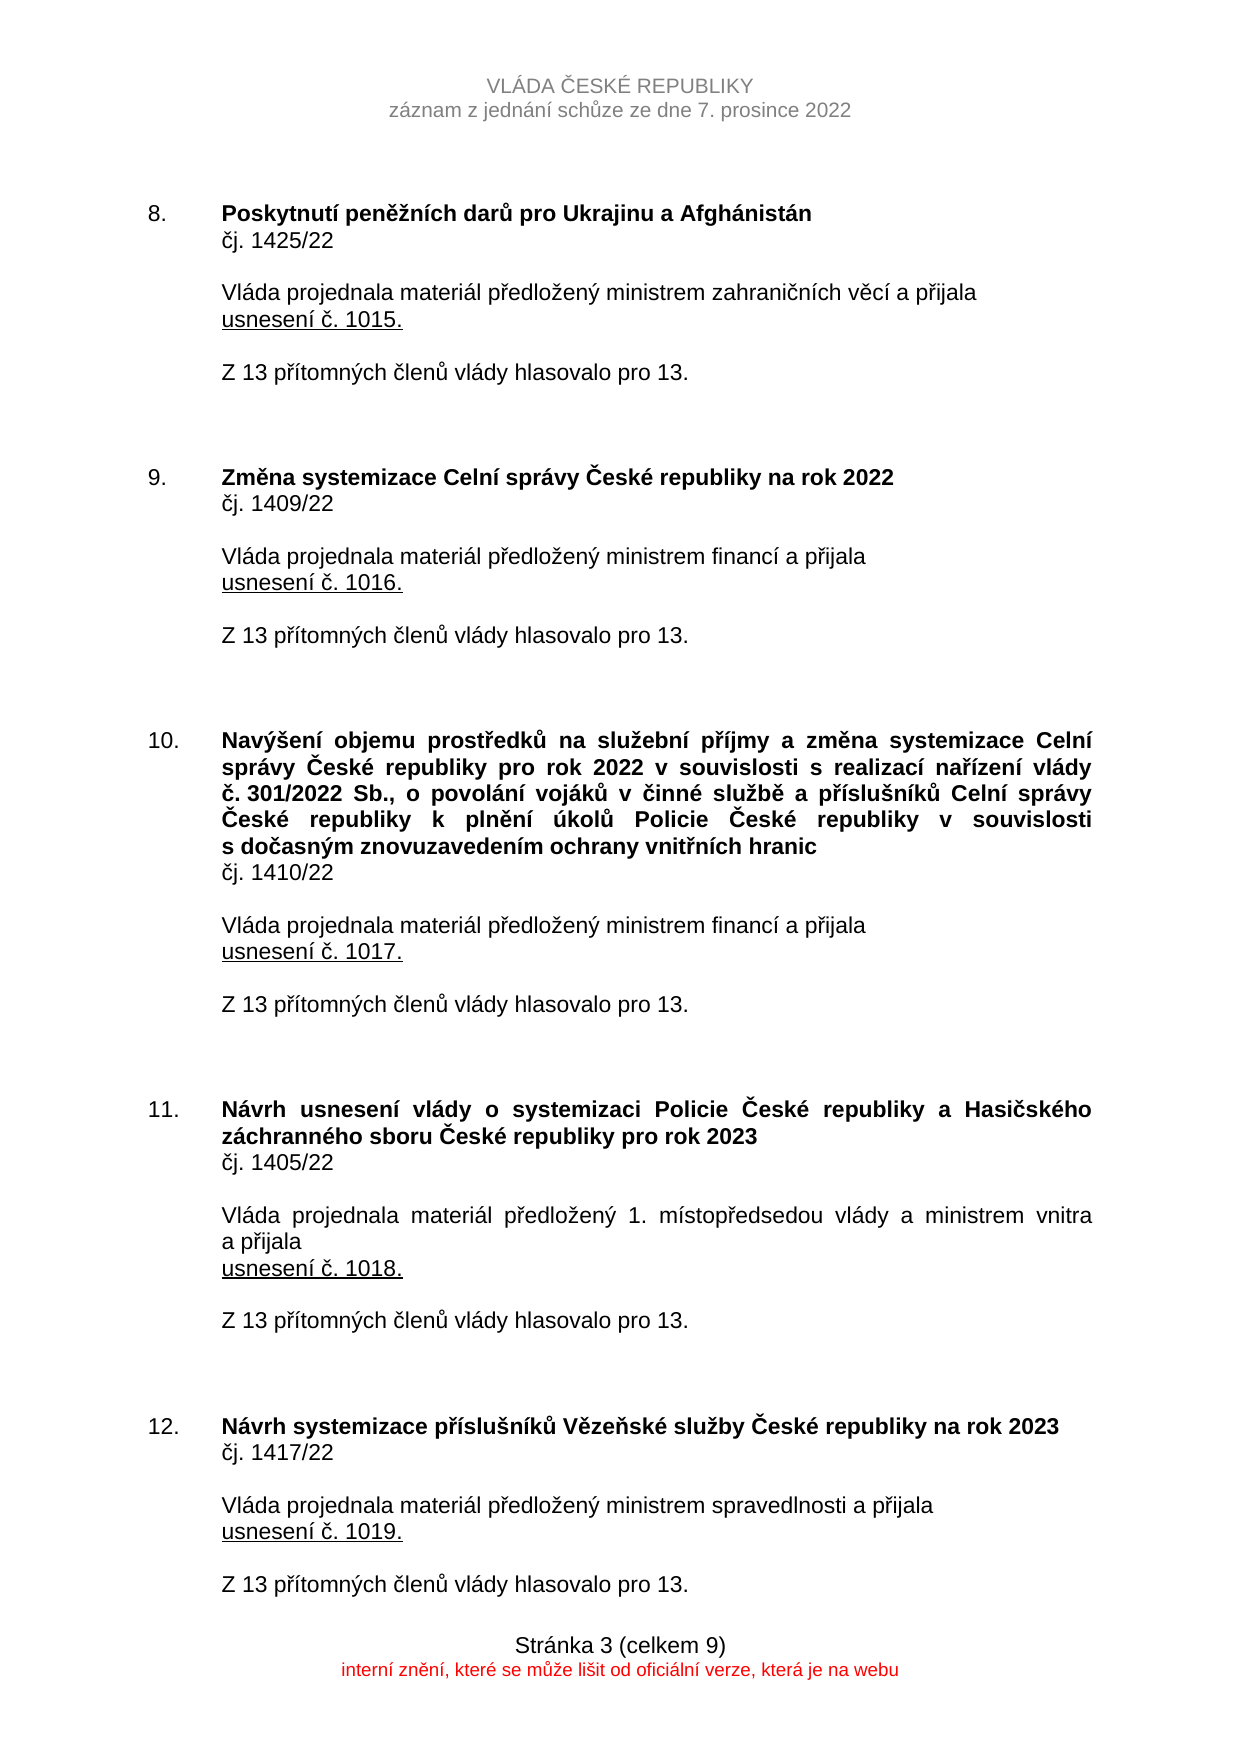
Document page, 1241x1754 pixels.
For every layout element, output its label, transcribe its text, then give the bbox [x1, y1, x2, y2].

text 8. Poskytnutí peněžních darů pro Ukrajinu a Afghánistán [148, 200, 1093, 227]
text čj. 1425/22 [148, 227, 1093, 253]
text 12. Návrh systemizace příslušníků Vězeňské služby České republiky na rok 2023 [148, 1413, 1093, 1439]
text čj. 1417/22 [148, 1439, 1093, 1465]
text čj. 1410/22 [148, 859, 1093, 886]
text 10. Navýšení objemu prostředků na služební příjmy a změna systemizace Celní správy České republiky pro rok 2022 v souvislosti s realizací nařízení vlády č. 301/2022 Sb., o povolání vojáků v činné službě a příslušníků Celní správy České republiky k plnění úkolů Policie České republiky v souvislosti s dočasným znovuzavedením ochrany vnitřních hranic [148, 727, 1093, 859]
text Vláda projednala materiál předložený ministrem zahraničních věcí a přijala [148, 279, 1093, 306]
text Vláda projednala materiál předložený ministrem spravedlnosti a přijala [148, 1492, 1093, 1518]
text čj. 1405/22 [148, 1149, 1093, 1175]
text usnesení č. 1018. [148, 1254, 1093, 1281]
text usnesení č. 1016. [148, 569, 1093, 596]
text usnesení č. 1017. [148, 938, 1093, 964]
text 11. Návrh usnesení vlády o systemizaci Policie České republiky a Hasičského záchranného sboru České republiky pro rok 2023 [148, 1096, 1093, 1149]
text Z 13 přítomných členů vlády hlasovalo pro 13. [148, 358, 1093, 385]
text Z 13 přítomných členů vlády hlasovalo pro 13. [148, 991, 1093, 1017]
text usnesení č. 1019. [148, 1518, 1093, 1544]
text Vláda projednala materiál předložený ministrem financí a přijala [148, 912, 1093, 938]
text 9. Změna systemizace Celní správy České republiky na rok 2022 [148, 464, 1093, 490]
text Vláda projednala materiál předložený ministrem financí a přijala [148, 543, 1093, 569]
text Vláda projednala materiál předložený 1. místopředsedou vlády a ministrem vnitra a přijala [148, 1202, 1093, 1254]
text Z 13 přítomných členů vlády hlasovalo pro 13. [148, 1571, 1093, 1597]
text Z 13 přítomných členů vlády hlasovalo pro 13. [148, 1307, 1093, 1333]
text usnesení č. 1015. [148, 306, 1093, 332]
text Z 13 přítomných členů vlády hlasovalo pro 13. [148, 622, 1093, 648]
text čj. 1409/22 [148, 490, 1093, 517]
